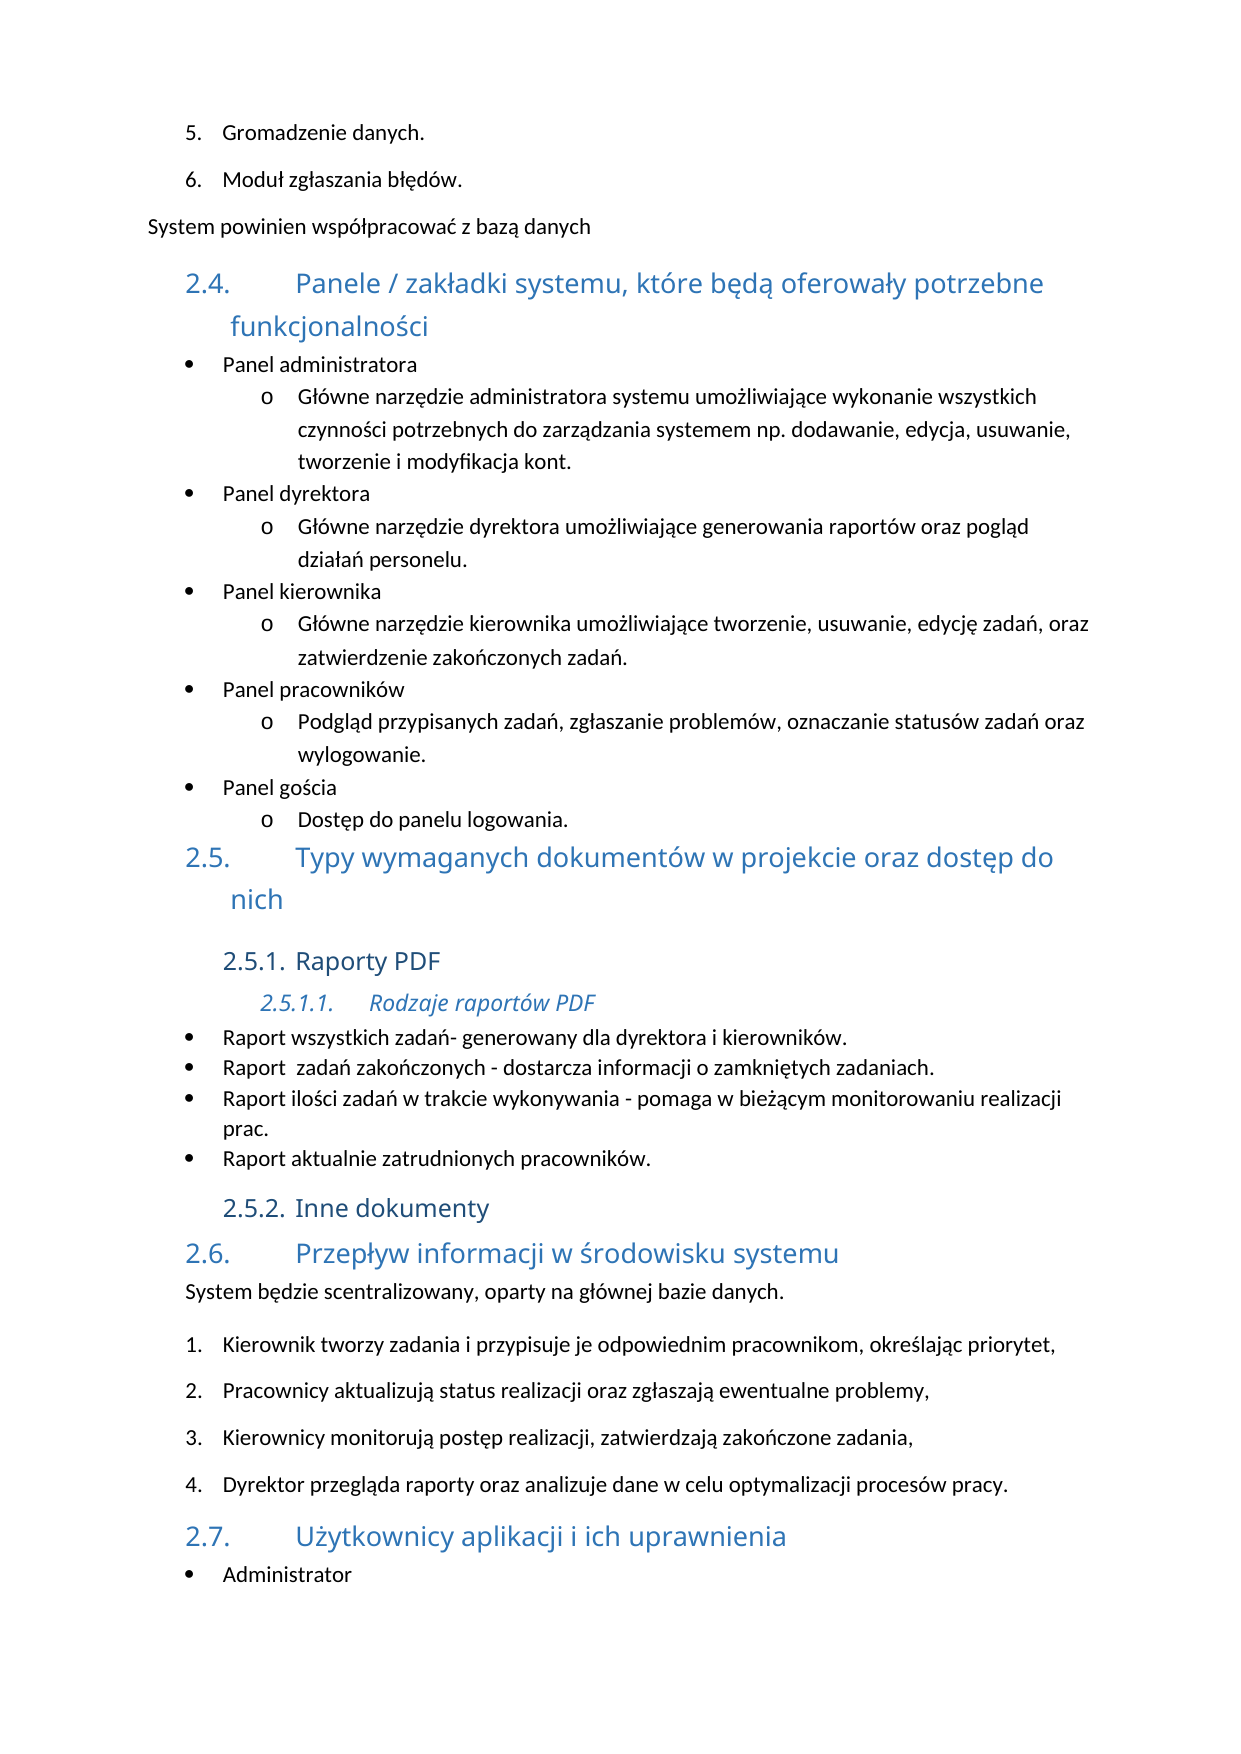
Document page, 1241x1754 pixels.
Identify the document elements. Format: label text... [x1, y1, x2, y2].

list Panel dyrektora [185, 479, 1093, 508]
list Główne narzędzie administratora systemu umożliwiające wykonanie wszystkich czynności potrzebnych do zarządzania systemem np. dodawanie, edycja, usuwanie, tworzenie i modyfikacja kont. [260, 382, 1093, 475]
subtitle Rodzaje raportów PDF [260, 987, 1093, 1019]
list Panel kierownika [185, 577, 1093, 605]
list Dyrektor przegląda raporty oraz analizuje dane w celu optymalizacji procesów pracy. [185, 1470, 1093, 1498]
list Gromadzenie danych. [185, 118, 1093, 146]
subtitle Przepływ informacji w środowisku systemu [185, 1234, 1093, 1271]
list Raport ilości zadań w trakcie wykonywania - pomaga w bieżącym monitorowaniu realizacji prac. [185, 1084, 1093, 1142]
list Kierownicy monitorują postęp realizacji, zatwierdzają zakończone zadania, [185, 1423, 1093, 1452]
text System będzie scentralizowany, oparty na głównej bazie danych. [185, 1277, 1093, 1305]
list Panel gościa [185, 773, 1093, 801]
list Raport zadań zakończonych - dostarcza informacji o zamkniętych zadaniach. [185, 1053, 1093, 1082]
list Pracownicy aktualizują status realizacji oraz zgłaszają ewentualne problemy, [185, 1377, 1093, 1405]
subtitle Użytkownicy aplikacji i ich uprawnienia [185, 1517, 1093, 1554]
subtitle Inne dokumenty [223, 1191, 1093, 1225]
text System powinien współpracować z bazą danych [148, 212, 1093, 240]
list Raport aktualnie zatrudnionych pracowników. [185, 1144, 1093, 1172]
list Kierownik tworzy zadania i przypisuje je odpowiednim pracownikom, określając priorytet, [185, 1330, 1093, 1358]
list Główne narzędzie kierownika umożliwiające tworzenie, usuwanie, edycję zadań, oraz zatwierdzenie zakończonych zadań. [260, 609, 1093, 671]
list Raport wszystkich zadań- generowany dla dyrektora i kierowników. [185, 1023, 1093, 1051]
list Moduł zgłaszania błędów. [185, 165, 1093, 193]
list Dostęp do panelu logowania. [260, 805, 1093, 834]
list Typy wymaganych dokumentów w projekcie oraz dostęp do nich [185, 838, 1093, 918]
list Panel administratora [185, 350, 1093, 378]
subtitle Raporty PDF [223, 944, 1093, 978]
list Administrator [185, 1560, 1093, 1588]
list Główne narzędzie dyrektora umożliwiające generowania raportów oraz pogląd działań personelu. [260, 512, 1093, 573]
list Panel pracowników [185, 675, 1093, 703]
subtitle Panele / zakładki systemu, które będą oferowały potrzebne funkcjonalności [185, 265, 1093, 344]
list Podgląd przypisanych zadań, zgłaszanie problemów, oznaczanie statusów zadań oraz wylogowanie. [260, 707, 1093, 768]
